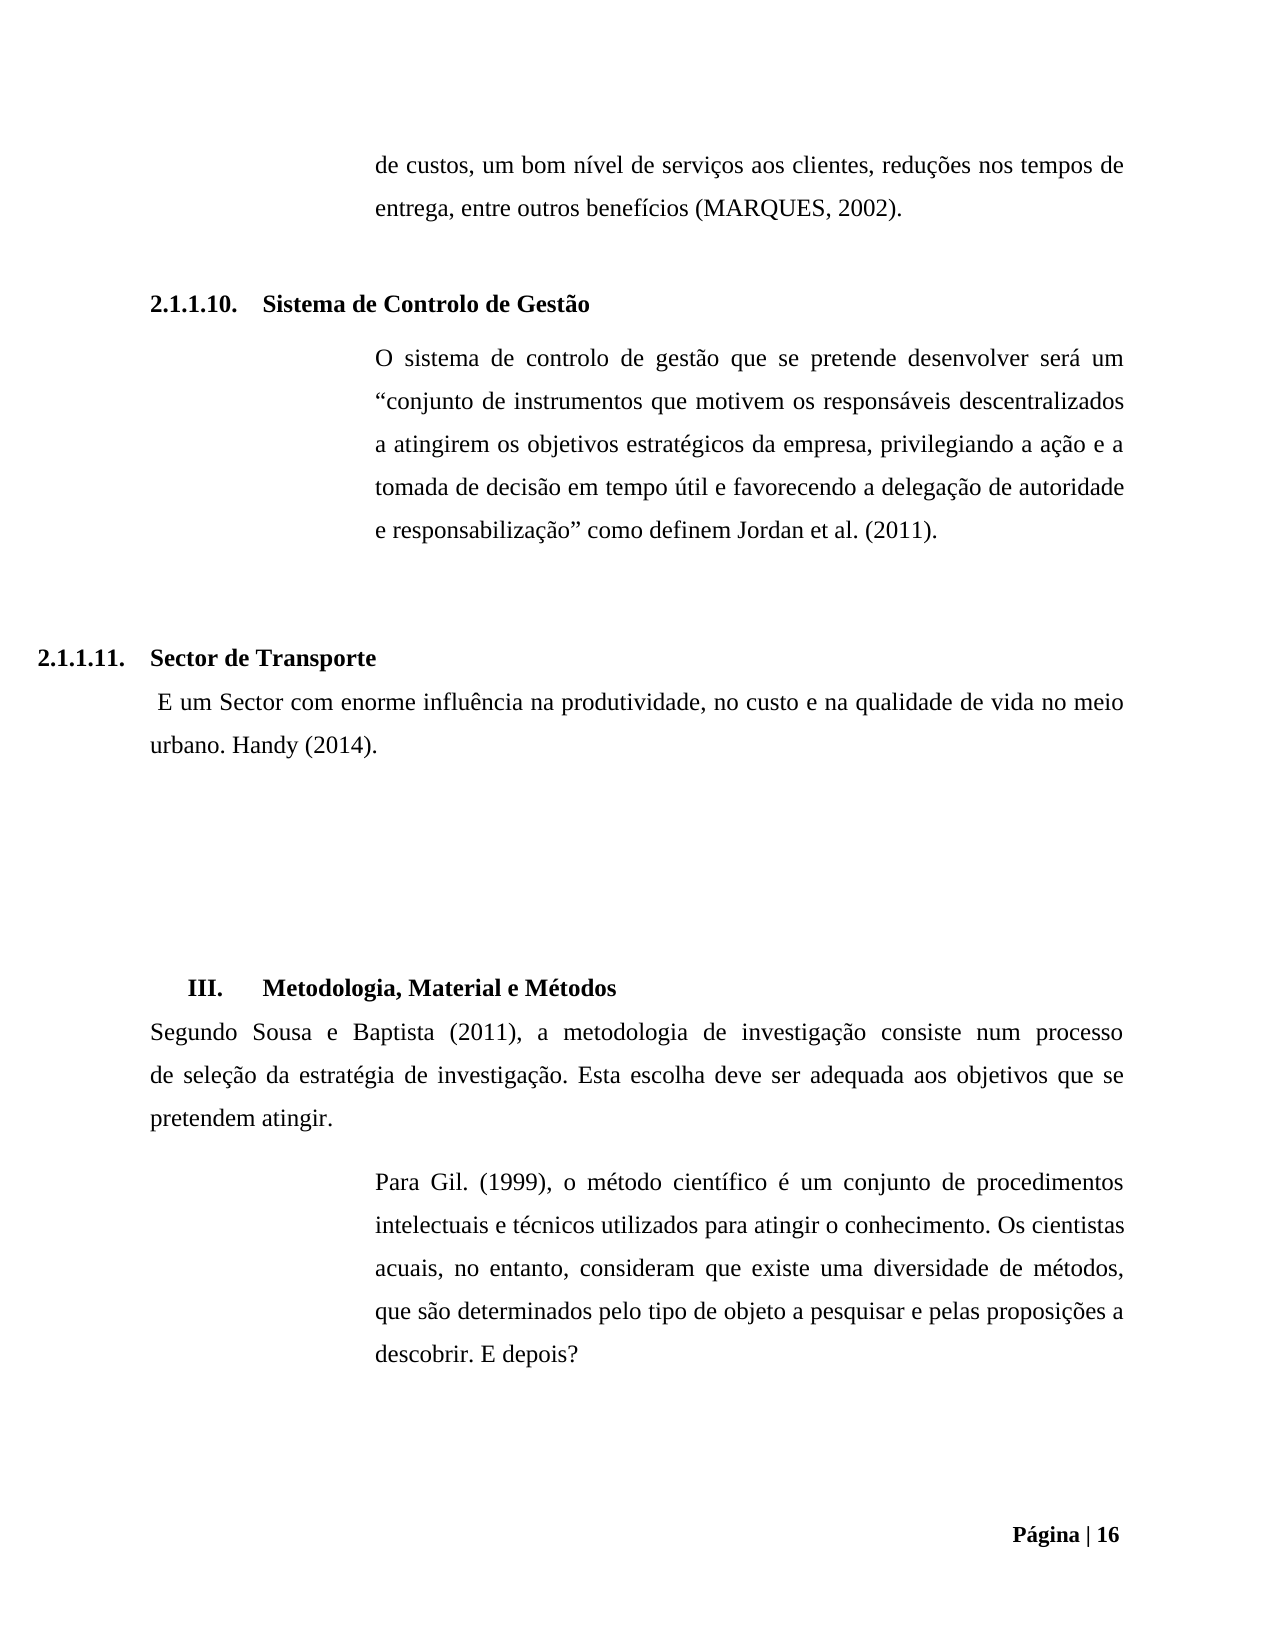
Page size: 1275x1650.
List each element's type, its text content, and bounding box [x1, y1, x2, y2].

text Para Gil. (1999), o método científico é um conjunto de procedimentos intelectuais e técnicos utilizados para atingir o conhecimento. Os cientistas acuais, no entanto, consideram que existe uma diversidade de métodos, que são determinados pelo tipo de objeto a pesquisar e pelas proposições a descobrir. [375, 1167, 1125, 1368]
list Sector de Transporte [37, 643, 1125, 672]
list E um Sector com enorme influência na produtividade, no custo e na qualidade de vida no meio urbano. Handy (2014). [150, 687, 1125, 758]
list Sistema de Controlo de Gestão [150, 289, 1125, 318]
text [375, 150, 1125, 222]
text O sistema de controlo de gestão que se pretende desenvolver será um “conjunto de instrumentos que motivem os responsáveis descentralizados a atingirem os objetivos estratégicos da empresa, privilegiando a ação e a tomada de decisão em tempo útil e favorecendo a delegação de autoridade e responsabilização” como definem Jordan et al. (2011). [375, 343, 1125, 544]
text Segundo Sousa e Baptista (2011), a metodologia de investigação consiste num processo de seleção da estratégia de investigação. Esta escolha deve ser adequada aos objetivos que se pretendem atingir. [150, 1017, 1125, 1132]
subtitle Metodologia, Material e Métodos [187, 973, 1125, 1002]
